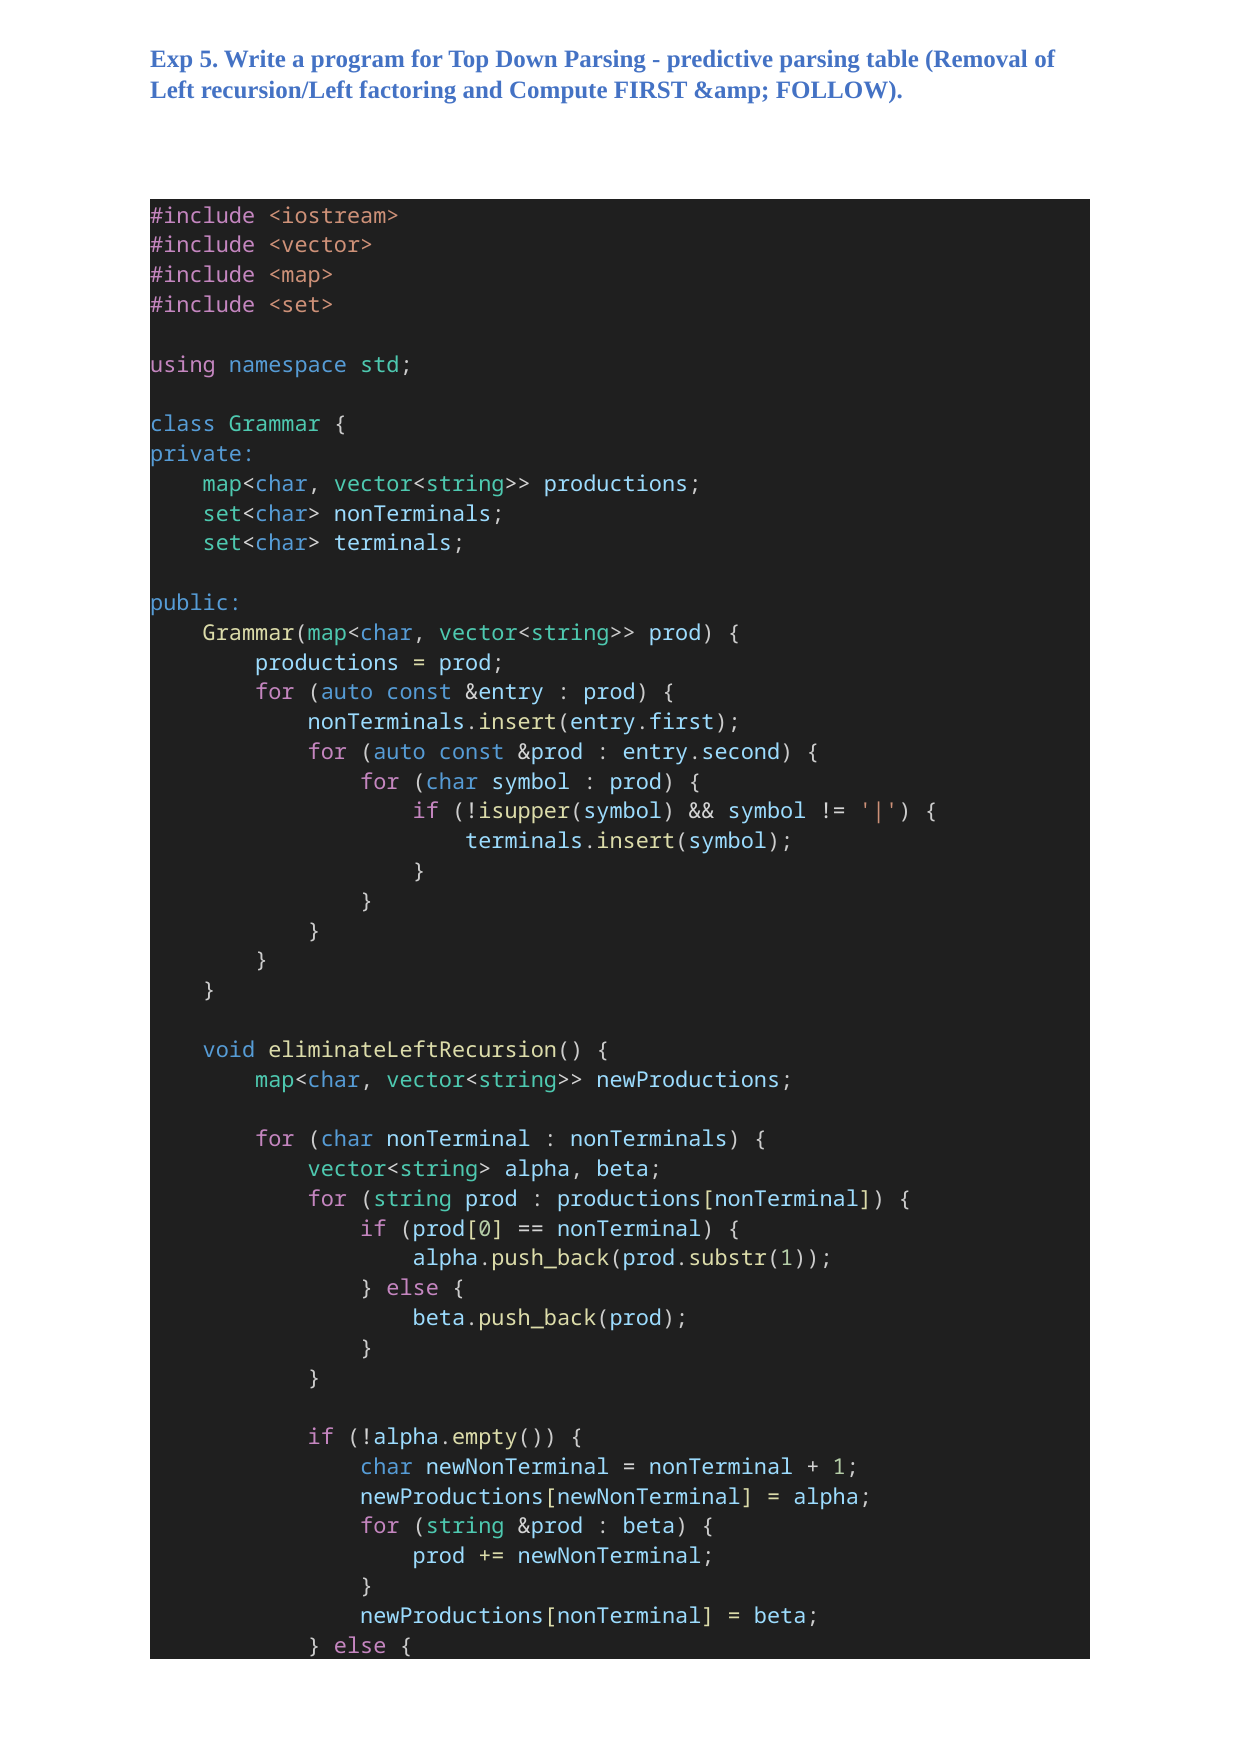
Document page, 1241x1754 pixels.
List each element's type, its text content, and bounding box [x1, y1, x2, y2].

text productions = prod; [150, 646, 1090, 676]
text for (string prod : productions[nonTerminal]) { [150, 1183, 1090, 1212]
text private: [150, 438, 1090, 468]
text } [150, 1570, 1090, 1600]
text terminals.insert(symbol); [150, 825, 1090, 855]
text map<char, vector<string>> productions; [150, 468, 1090, 497]
text } [150, 914, 1090, 944]
text } [150, 1332, 1090, 1361]
text if (prod[0] == nonTerminal) { [150, 1212, 1090, 1242]
text } [150, 944, 1090, 974]
text newProductions[newNonTerminal] = alpha; [150, 1481, 1090, 1510]
text for (char symbol : prod) { [150, 766, 1090, 795]
text set<char> nonTerminals; [150, 497, 1090, 527]
text prod += newNonTerminal; [150, 1540, 1090, 1570]
text } [150, 855, 1090, 885]
text } [150, 974, 1090, 1004]
text nonTerminals.insert(entry.first); [150, 706, 1090, 736]
text alpha.push_back(prod.substr(1)); [150, 1242, 1090, 1272]
text public: [150, 587, 1090, 617]
text if (!alpha.empty()) { [150, 1421, 1090, 1451]
text #include <map> [150, 259, 1090, 289]
text #include <iostream> [150, 199, 1090, 229]
text #include <vector> [150, 229, 1090, 259]
text for (string &prod : beta) { [150, 1510, 1090, 1540]
text map<char, vector<string>> newProductions; [150, 1063, 1090, 1093]
text void eliminateLeftRecursion() { [150, 1034, 1090, 1063]
text Grammar(map<char, vector<string>> prod) { [150, 617, 1090, 646]
text } [150, 885, 1090, 914]
text newProductions[nonTerminal] = beta; [150, 1600, 1090, 1629]
text } [150, 1361, 1090, 1391]
text } else { [150, 1272, 1090, 1302]
text for (char nonTerminal : nonTerminals) { [150, 1123, 1090, 1153]
text #include <set> [150, 289, 1090, 319]
text for (auto const &entry : prod) { [150, 676, 1090, 706]
text char newNonTerminal = nonTerminal + 1; [150, 1451, 1090, 1481]
text if (!isupper(symbol) && symbol != '|') { [150, 795, 1090, 825]
text class Grammar { [150, 408, 1090, 438]
text Exp 5. Write a program for Top Down Parsing - predictive parsing table (Removal of Left recursion/Left factoring and Compute FIRST &amp; FOLLOW). [150, 44, 1090, 104]
text for (auto const &prod : entry.second) { [150, 736, 1090, 766]
text vector<string> alpha, beta; [150, 1153, 1090, 1183]
text using namespace std; [150, 348, 1090, 378]
text set<char> terminals; [150, 527, 1090, 557]
text beta.push_back(prod); [150, 1302, 1090, 1332]
text } else { [150, 1629, 1090, 1659]
